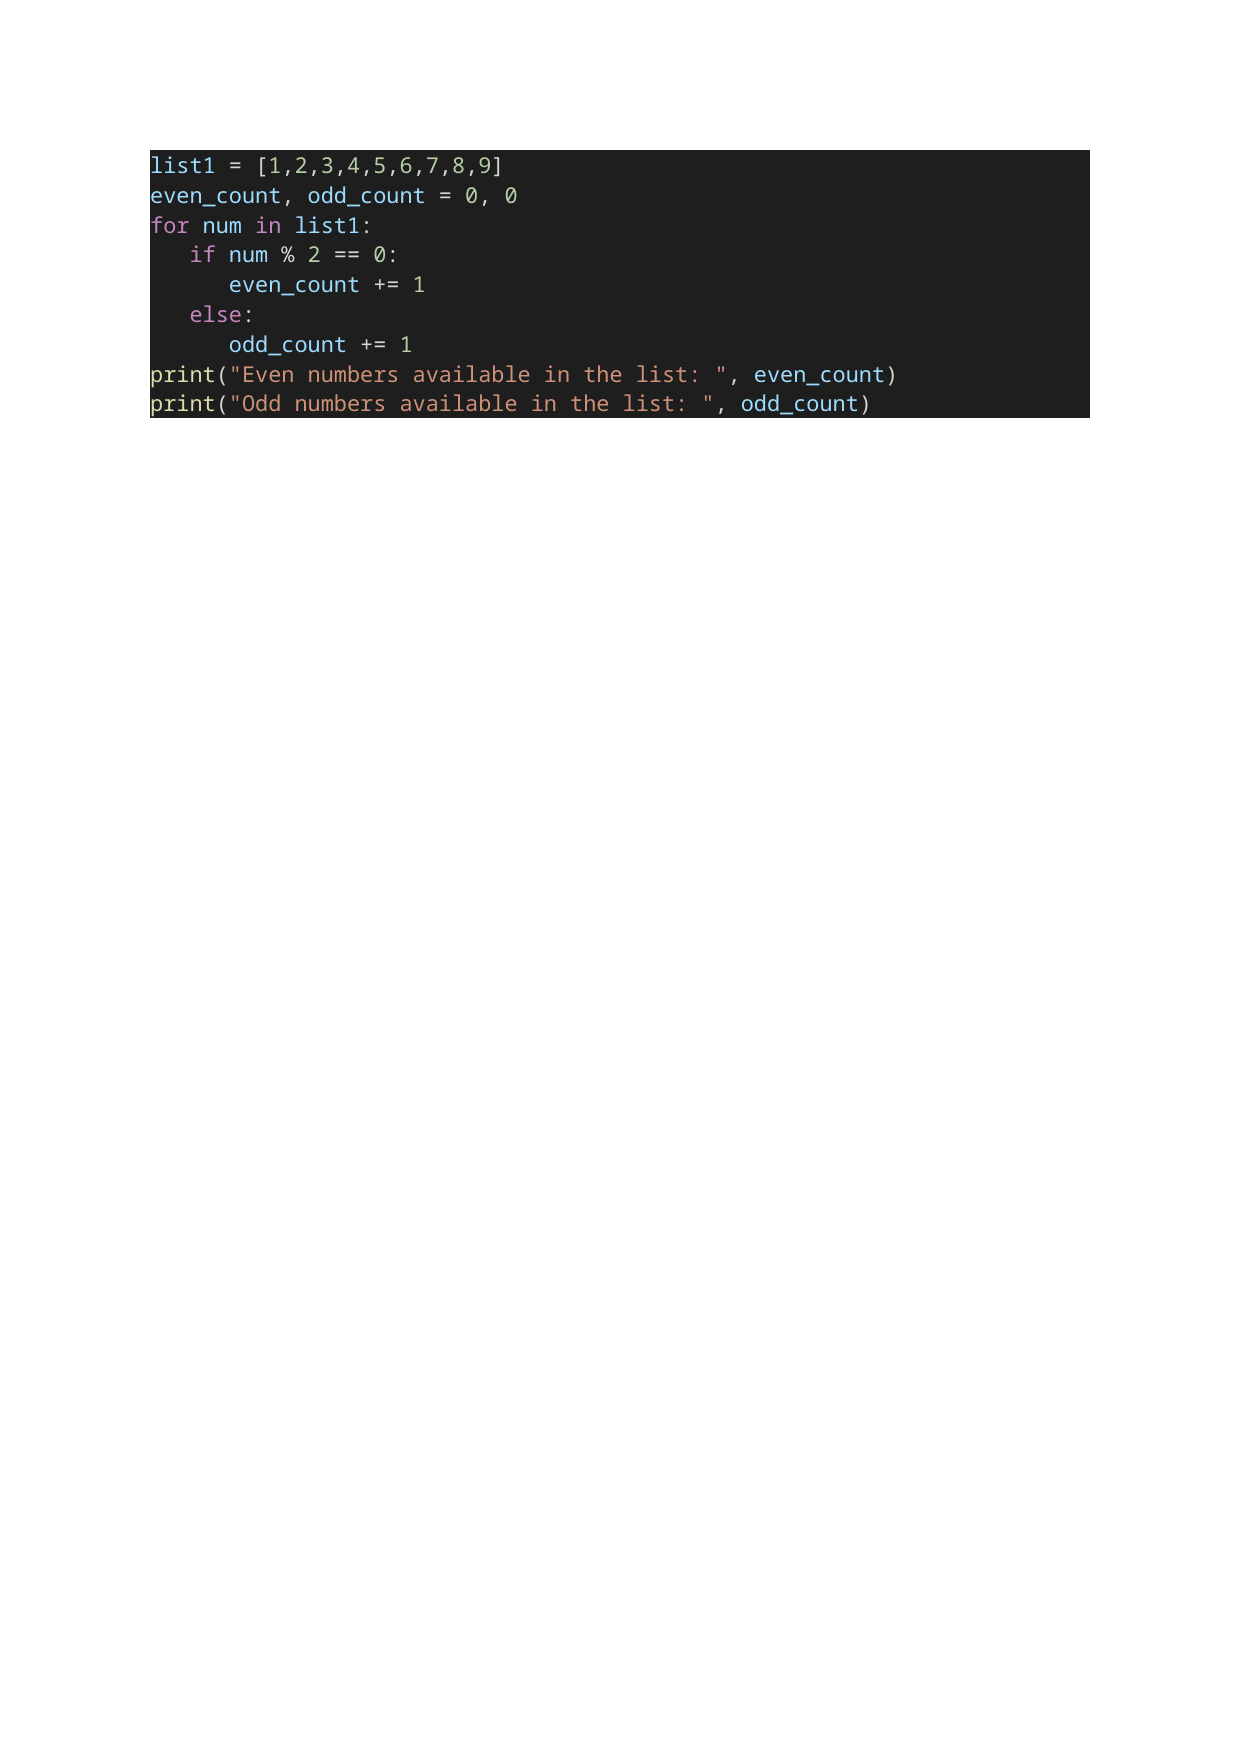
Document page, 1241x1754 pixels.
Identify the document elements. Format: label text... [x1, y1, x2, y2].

text print("Even numbers available in the list: ", even_count) [150, 358, 1090, 388]
text odd_count += 1 [150, 329, 1090, 358]
text for num in list1: [150, 209, 1090, 239]
text else: [150, 299, 1090, 329]
text even_count += 1 [150, 269, 1090, 299]
text even_count, odd_count = 0, 0 [150, 180, 1090, 209]
text list1 = [1,2,3,4,5,6,7,8,9] [150, 150, 1090, 180]
text if num % 2 == 0: [150, 239, 1090, 269]
text print("Odd numbers available in the list: ", odd_count) [150, 388, 1090, 418]
